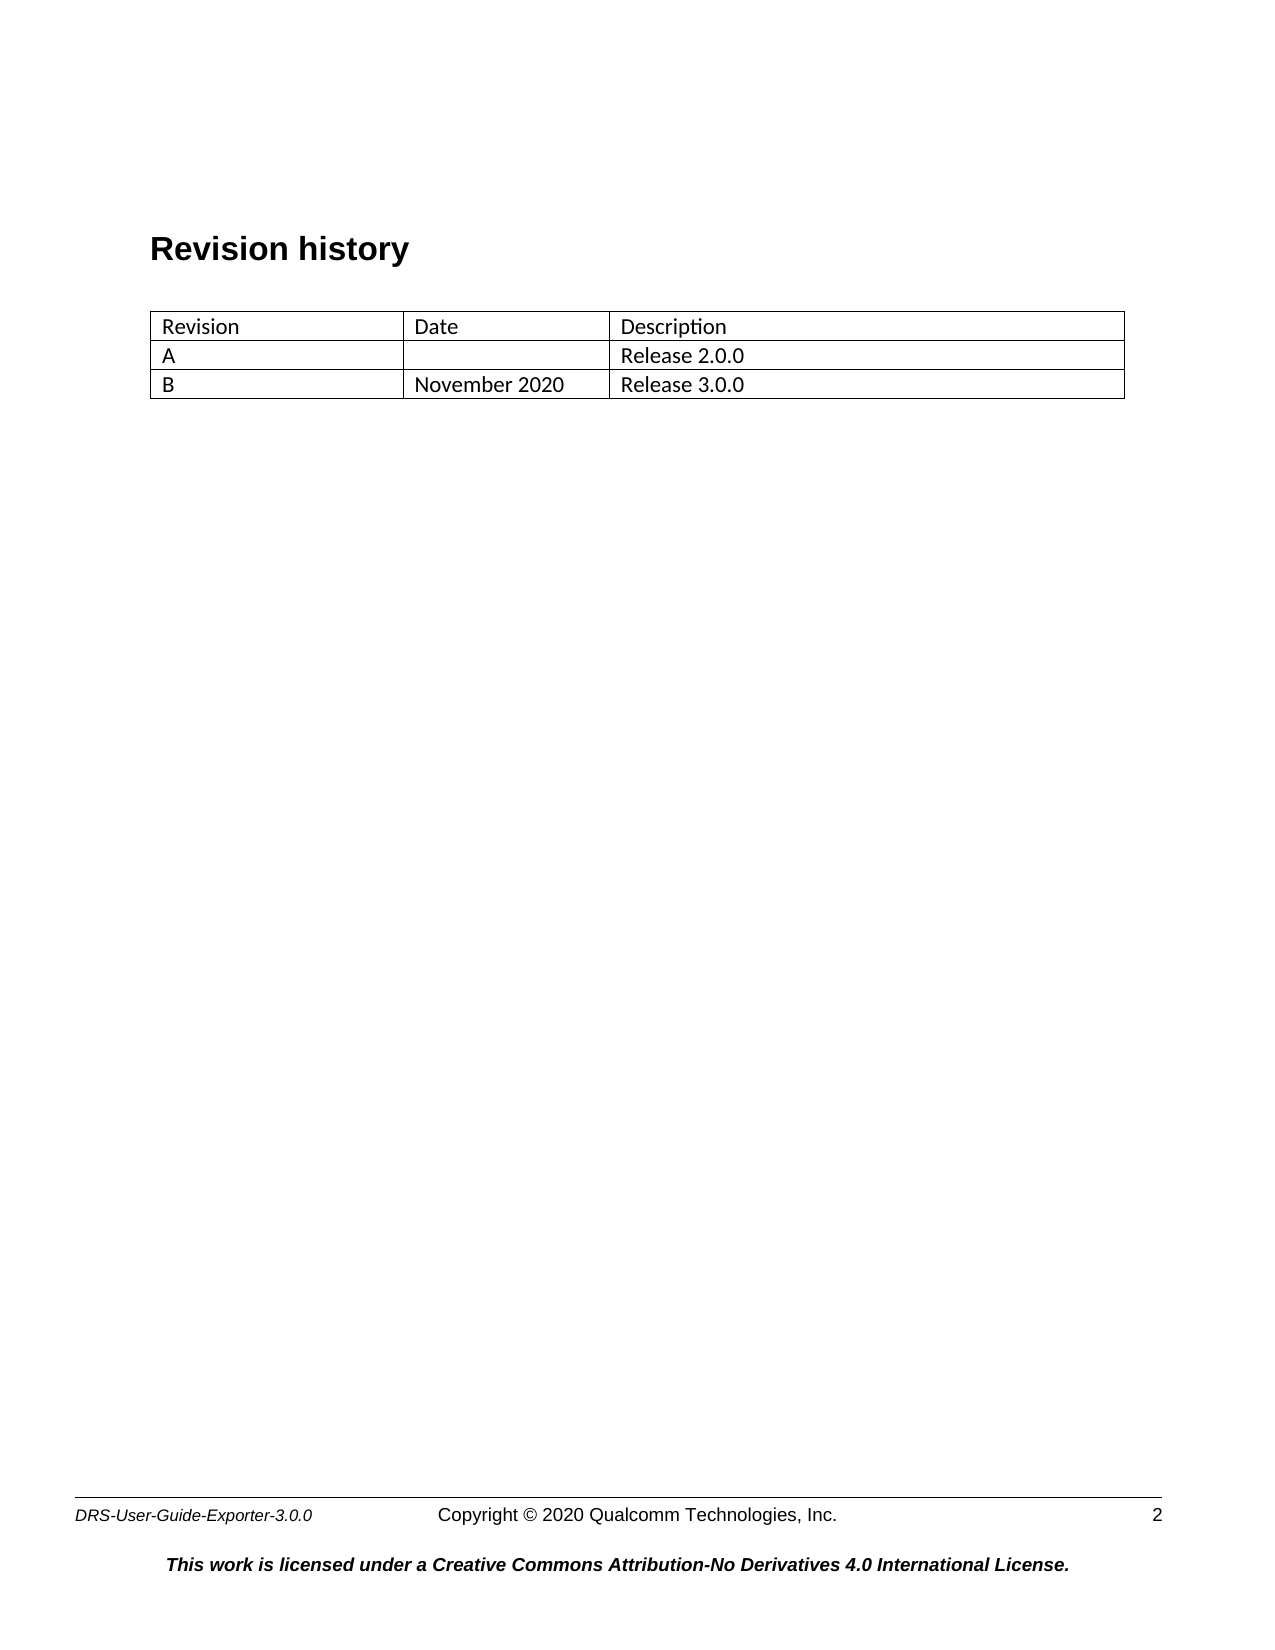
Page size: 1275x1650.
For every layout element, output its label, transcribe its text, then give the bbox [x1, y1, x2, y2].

table_cell [404, 341, 609, 369]
table_header Description [610, 312, 1124, 340]
table_cell A [151, 341, 403, 369]
table_header Date [404, 312, 609, 340]
table_cell Release 2.0.0 [610, 341, 1124, 369]
table_cell Release 3.0.0 [610, 370, 1124, 398]
table_header Revision [151, 312, 403, 340]
table_cell November 2020 [404, 370, 609, 398]
table_cell B [151, 370, 403, 398]
text Revision history [150, 229, 1125, 268]
